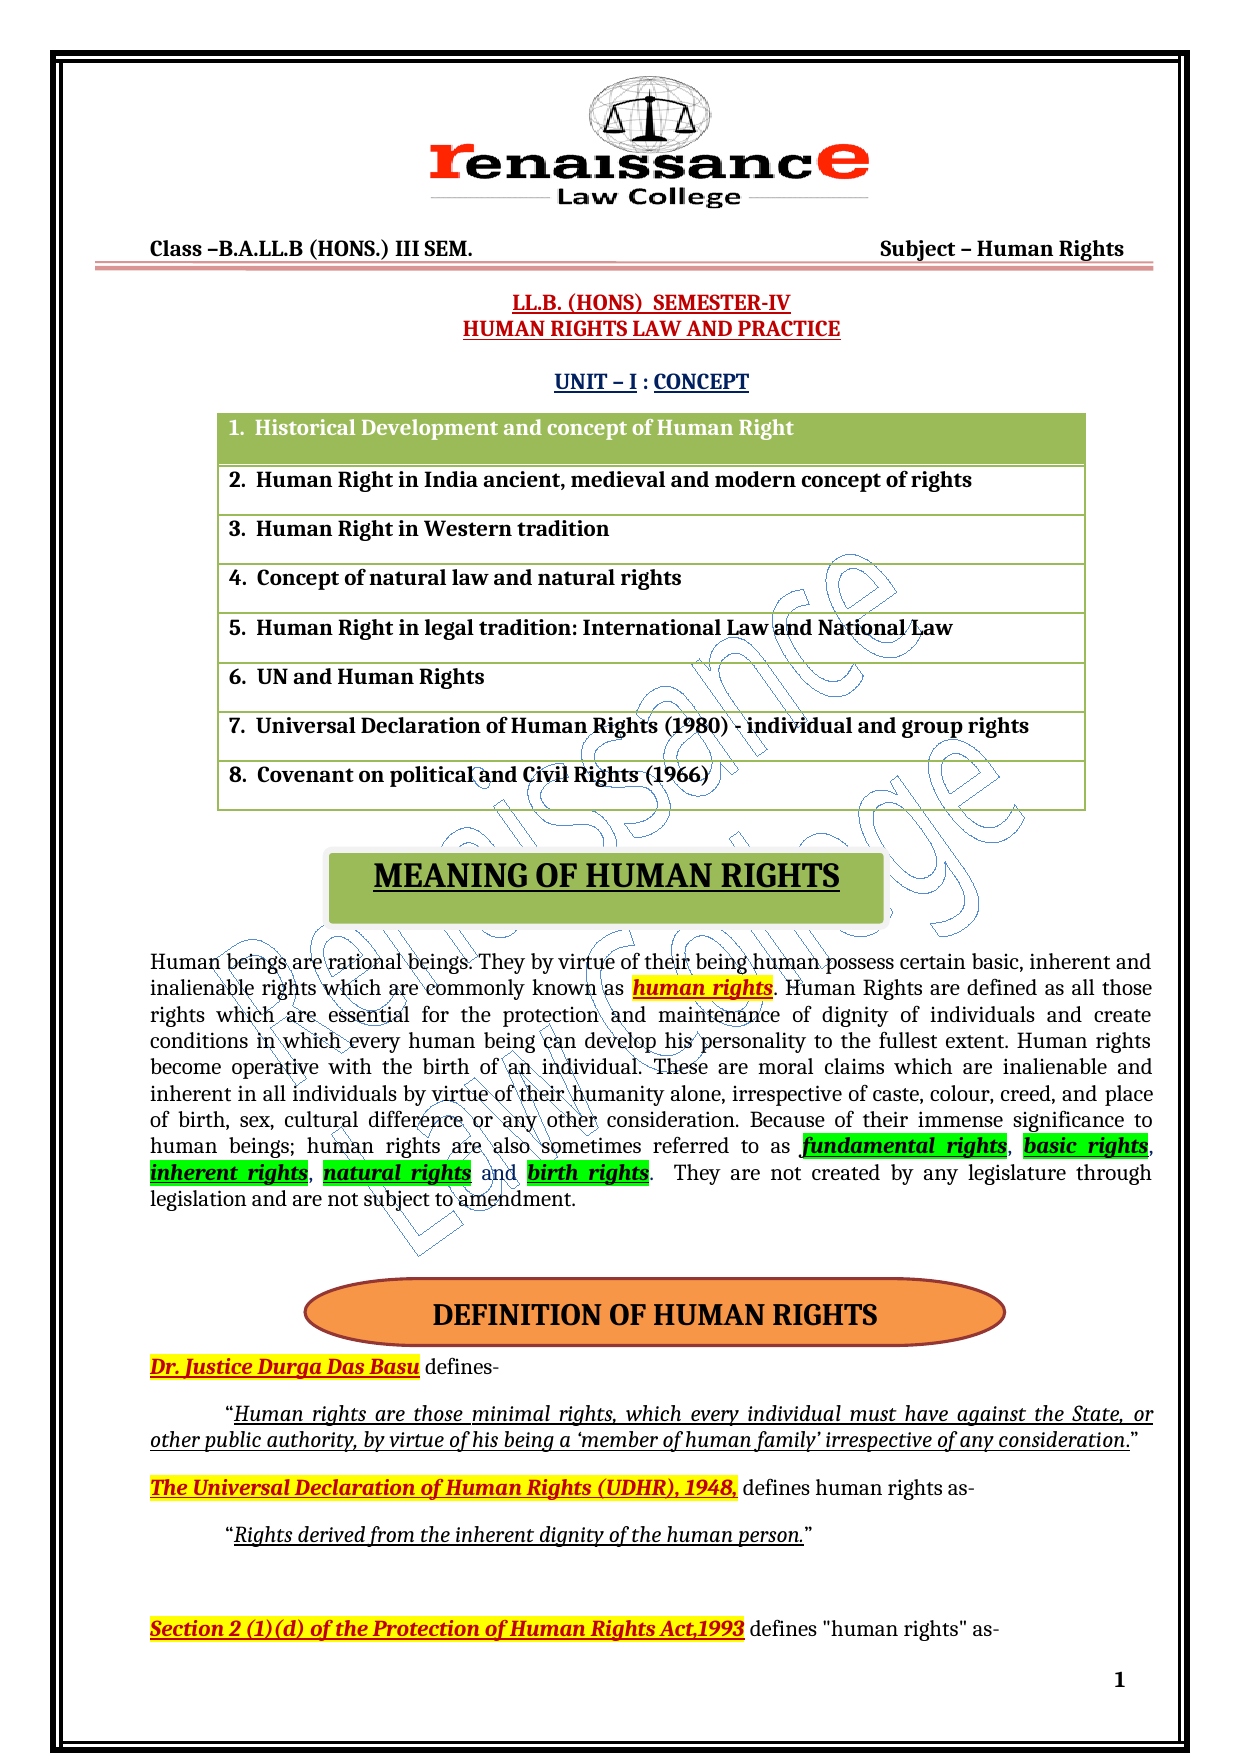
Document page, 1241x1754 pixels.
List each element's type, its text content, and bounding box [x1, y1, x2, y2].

text Human beings are rational beings. They by virtue of their being human possess certain basic, inherent and inalienable rights which are commonly known as human rights. Human Rights are defined as all those rights which are essential for the protection and maintenance of dignity of individuals and create conditions in which every human being can develop his personality to the fullest extent. Human rights become operative with the birth of an individual. These are moral claims which are inalienable and inherent in all individuals by virtue of their humanity alone, irrespective of caste, colour, creed, and place of birth, sex, cultural difference or any other consideration. Because of their immense significance to human beings; human rights are also sometimes referred to as fundamental rights, basic rights, inherent rights, natural rights and birth rights. They are not created by any legislature through legislation and are not subject to amendment. [150, 949, 1153, 1212]
table_cell 2. Human Right in India ancient, medieval and modern concept of rights [219, 467, 1084, 514]
table_cell 8. Covenant on political and Civil Rights (1966) [219, 762, 1084, 809]
text Section 2 (1)(d) of the Protection of Human Rights Act,1993 defines "human rights" as- [744, 1616, 1153, 1642]
text “Rights derived from the inherent dignity of the human person.” [150, 1522, 1153, 1548]
table_cell 5. Human Right in legal tradition: International Law and National Law [219, 614, 1084, 662]
table_cell 6. UN and Human Rights [219, 664, 1084, 711]
text LL.B. (HONS) SEMESTER-IV [150, 290, 1153, 316]
table_header 1. Historical Development and concept of Human Right [219, 415, 1084, 464]
table_cell 3. Human Right in Western tradition [219, 516, 1084, 563]
text Dr. Justice Durga Das Basu defines- [420, 1354, 1153, 1380]
text HUMAN RIGHTS LAW AND PRACTICE [150, 316, 1153, 342]
table_cell 4. Concept of natural law and natural rights [219, 565, 1084, 612]
text The Universal Declaration of Human Rights (UDHR), 1948, defines human rights as- [150, 1474, 1153, 1501]
picture [406, 75, 897, 209]
text UNIT – I : CONCEPT [150, 369, 1153, 395]
text “Human rights are those minimal rights, which every individual must have against the State, or other public authority, by virtue of his being a ‘member of human family’ irrespective of any consideration.” [150, 1401, 1153, 1454]
table_cell 7. Universal Declaration of Human Rights (1980) - individual and group rights [219, 713, 1084, 760]
